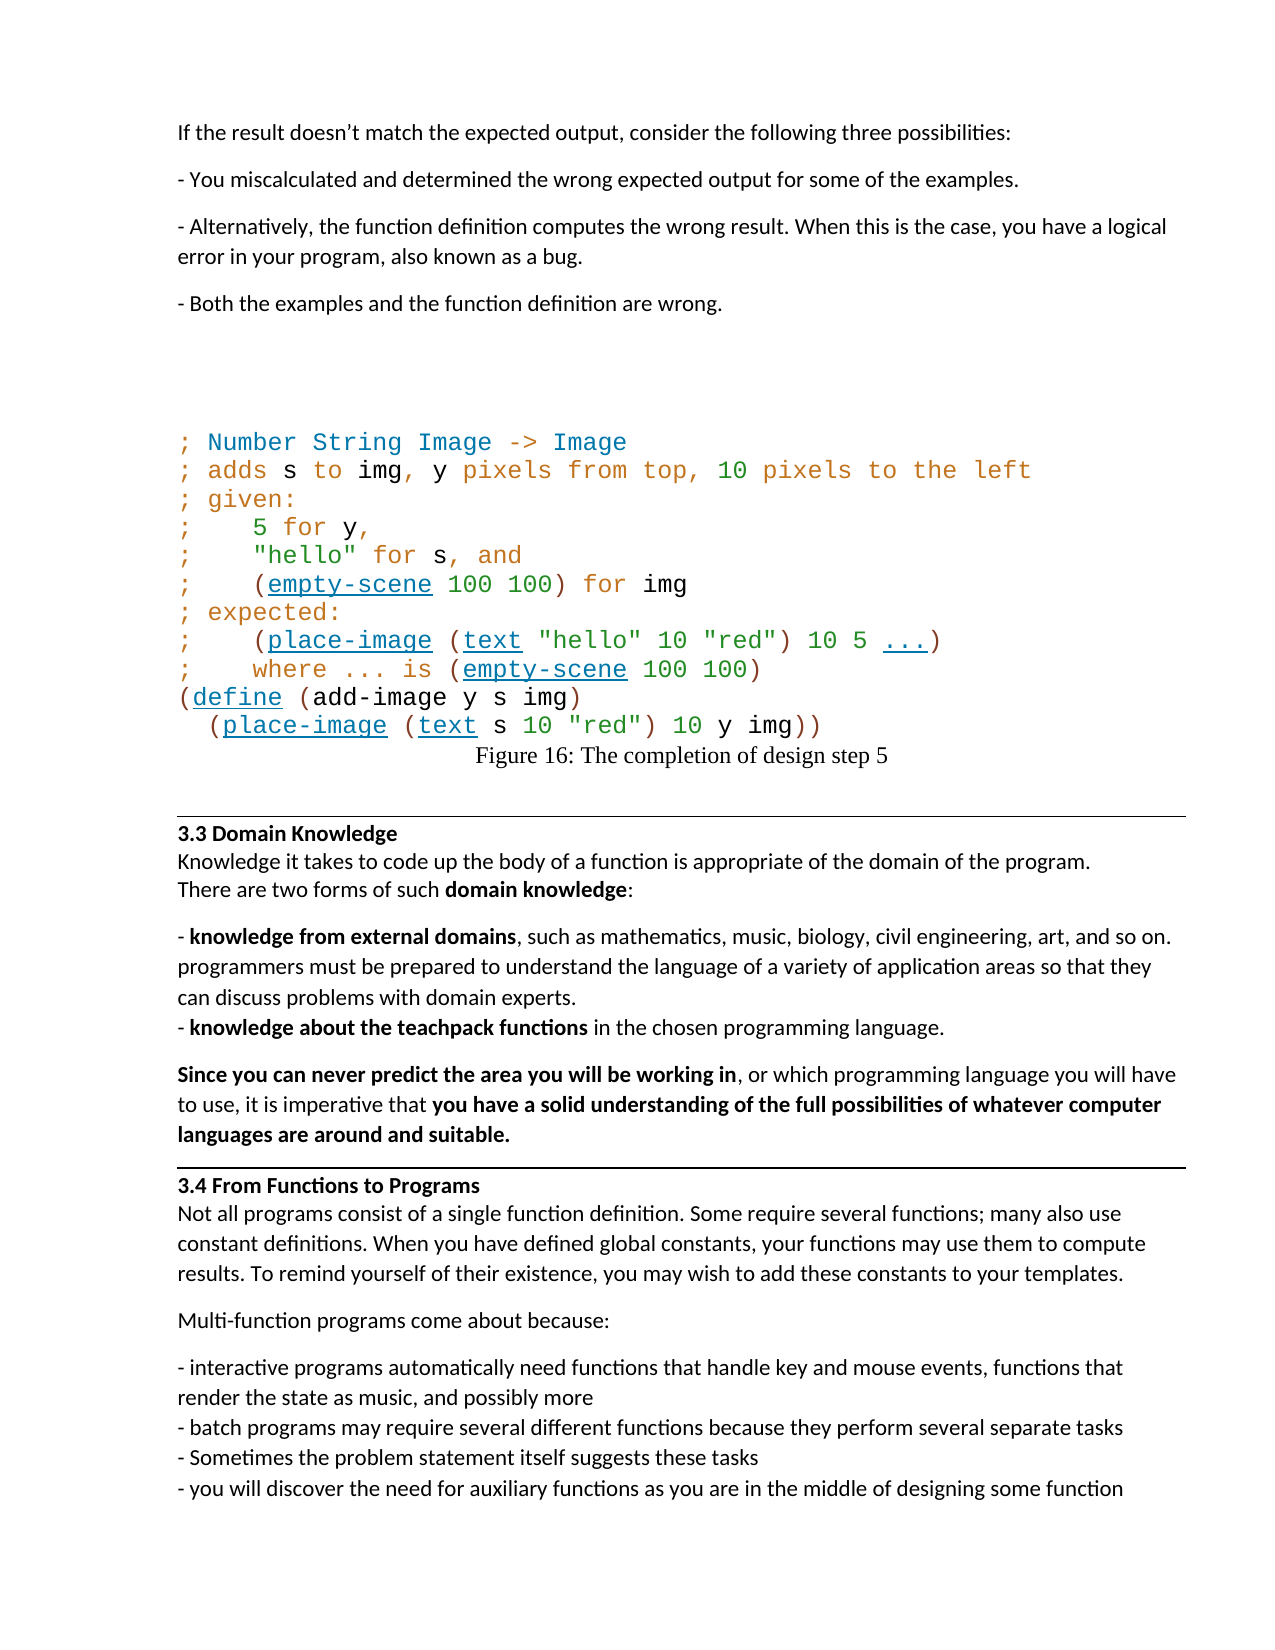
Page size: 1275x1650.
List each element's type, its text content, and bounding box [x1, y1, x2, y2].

text Not all programs consist of a single function definition. Some require several functions; many also use constant definitions. When you have defined global constants, your functions may use them to compute results. To remind yourself of their existence, you may wish to add these constants to your templates. [177, 1199, 1186, 1287]
table_cell ; adds s to img, y pixels from top, 10 pixels to the left [177, 458, 1032, 486]
table_cell ; (place-image (text "hello" 10 "red") 10 5 ...) [177, 628, 1032, 656]
text Multi-function programs come about because: [177, 1306, 1186, 1334]
table_cell ; given: [177, 486, 1032, 514]
table_cell ; 5 for y, [177, 515, 1032, 543]
text - knowledge from external domains, such as mathematics, music, biology, civil engineering, art, and so on. programmers must be prepared to understand the language of a variety of application areas so that they can discuss problems with domain experts. [177, 922, 1186, 1011]
subtitle 3.4 From Functions to Programs [177, 1169, 1186, 1199]
text Knowledge it takes to code up the body of a function is appropriate of the domain of the program. [177, 847, 1186, 875]
table_cell (place-image (text s 10 "red") 10 y img)) [177, 713, 1032, 741]
text Figure 16: The completion of design step 5 [177, 741, 1186, 769]
text There are two forms of such domain knowledge: [177, 875, 1186, 903]
table_cell ; "hello" for s, and [177, 543, 1032, 571]
text - Alternatively, the function definition computes the wrong result. When this is the case, you have a logical error in your program, also known as a bug. [177, 212, 1186, 270]
text - interactive programs automatically need functions that handle key and mouse events, functions that render the state as music, and possibly more [177, 1353, 1186, 1411]
table_cell ; where ... is (empty-scene 100 100) [177, 656, 1032, 684]
text If the result doesn’t match the expected output, consider the following three possibilities: [177, 118, 1186, 146]
text - batch programs may require several different functions because they perform several separate tasks [177, 1413, 1186, 1441]
text - You miscalculated and determined the wrong expected output for some of the examples. [177, 165, 1186, 193]
text Since you can never predict the area you will be working in, or which programming language you will have to use, it is imperative that you have a solid understanding of the full possibilities of whatever computer languages are around and suitable. [177, 1060, 1186, 1148]
text - knowledge about the teachpack functions in the chosen programming language. [177, 1013, 1186, 1041]
text - you will discover the need for auxiliary functions as you are in the middle of designing some function [177, 1474, 1186, 1502]
text - Both the examples and the function definition are wrong. [177, 289, 1186, 317]
table_cell ; expected: [177, 600, 1032, 628]
table_cell (define (add-image y s img) [177, 685, 1032, 713]
table_header ; Number String Image -> Image [177, 430, 1032, 458]
table_cell ; (empty-scene 100 100) for img [177, 571, 1032, 599]
text - Sometimes the problem statement itself suggests these tasks [177, 1443, 1186, 1472]
subtitle 3.3 Domain Knowledge [177, 817, 1186, 847]
